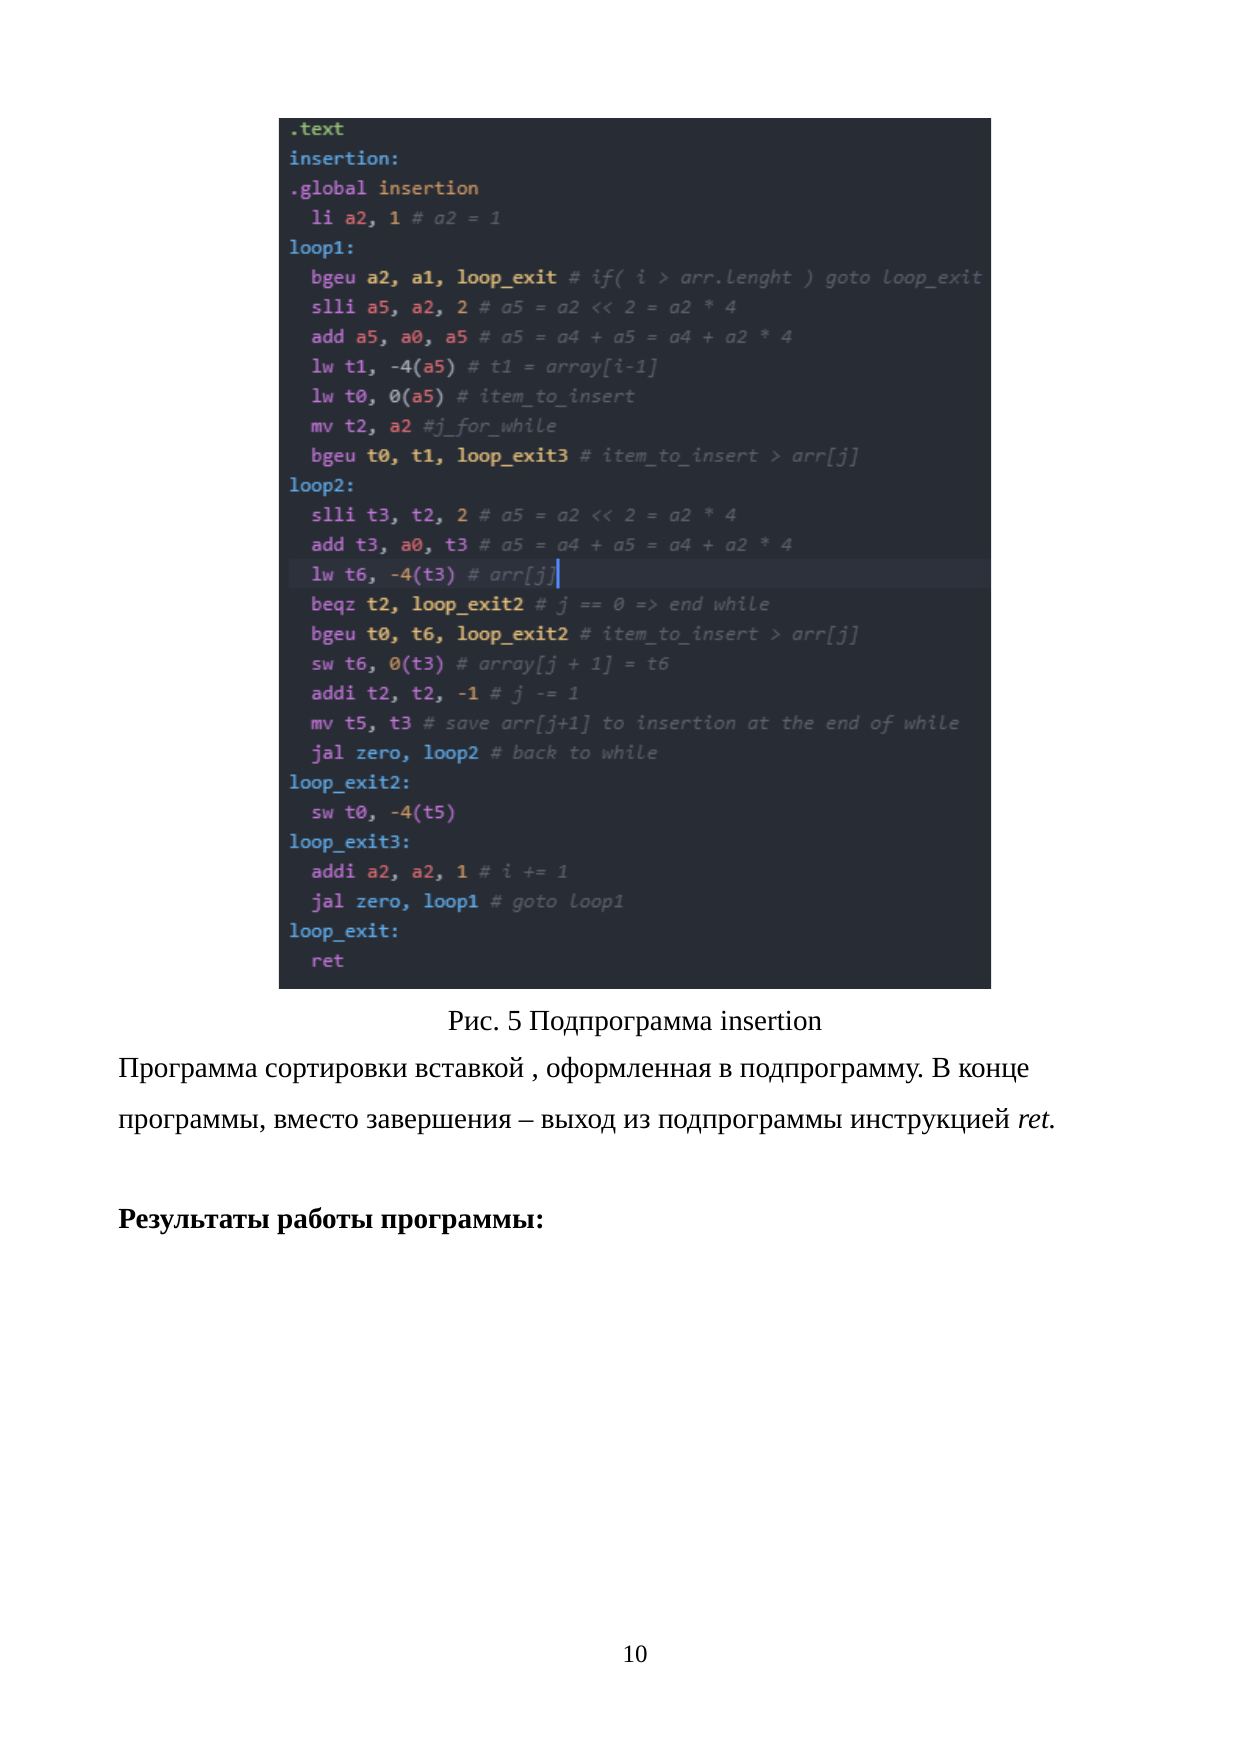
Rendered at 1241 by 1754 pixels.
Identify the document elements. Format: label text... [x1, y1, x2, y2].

text Результаты работы программы: [118, 1201, 1152, 1235]
picture [278, 118, 992, 989]
table_header [119, 118, 1151, 1003]
text Программа сортировки вставкой , оформленная в подпрограмму. В конце программы, вместо завершения – выход из подпрограммы инструкцией ret. [118, 1051, 1152, 1134]
table_cell Рис. 5 Подпрограмма insertion [119, 1003, 1151, 1051]
